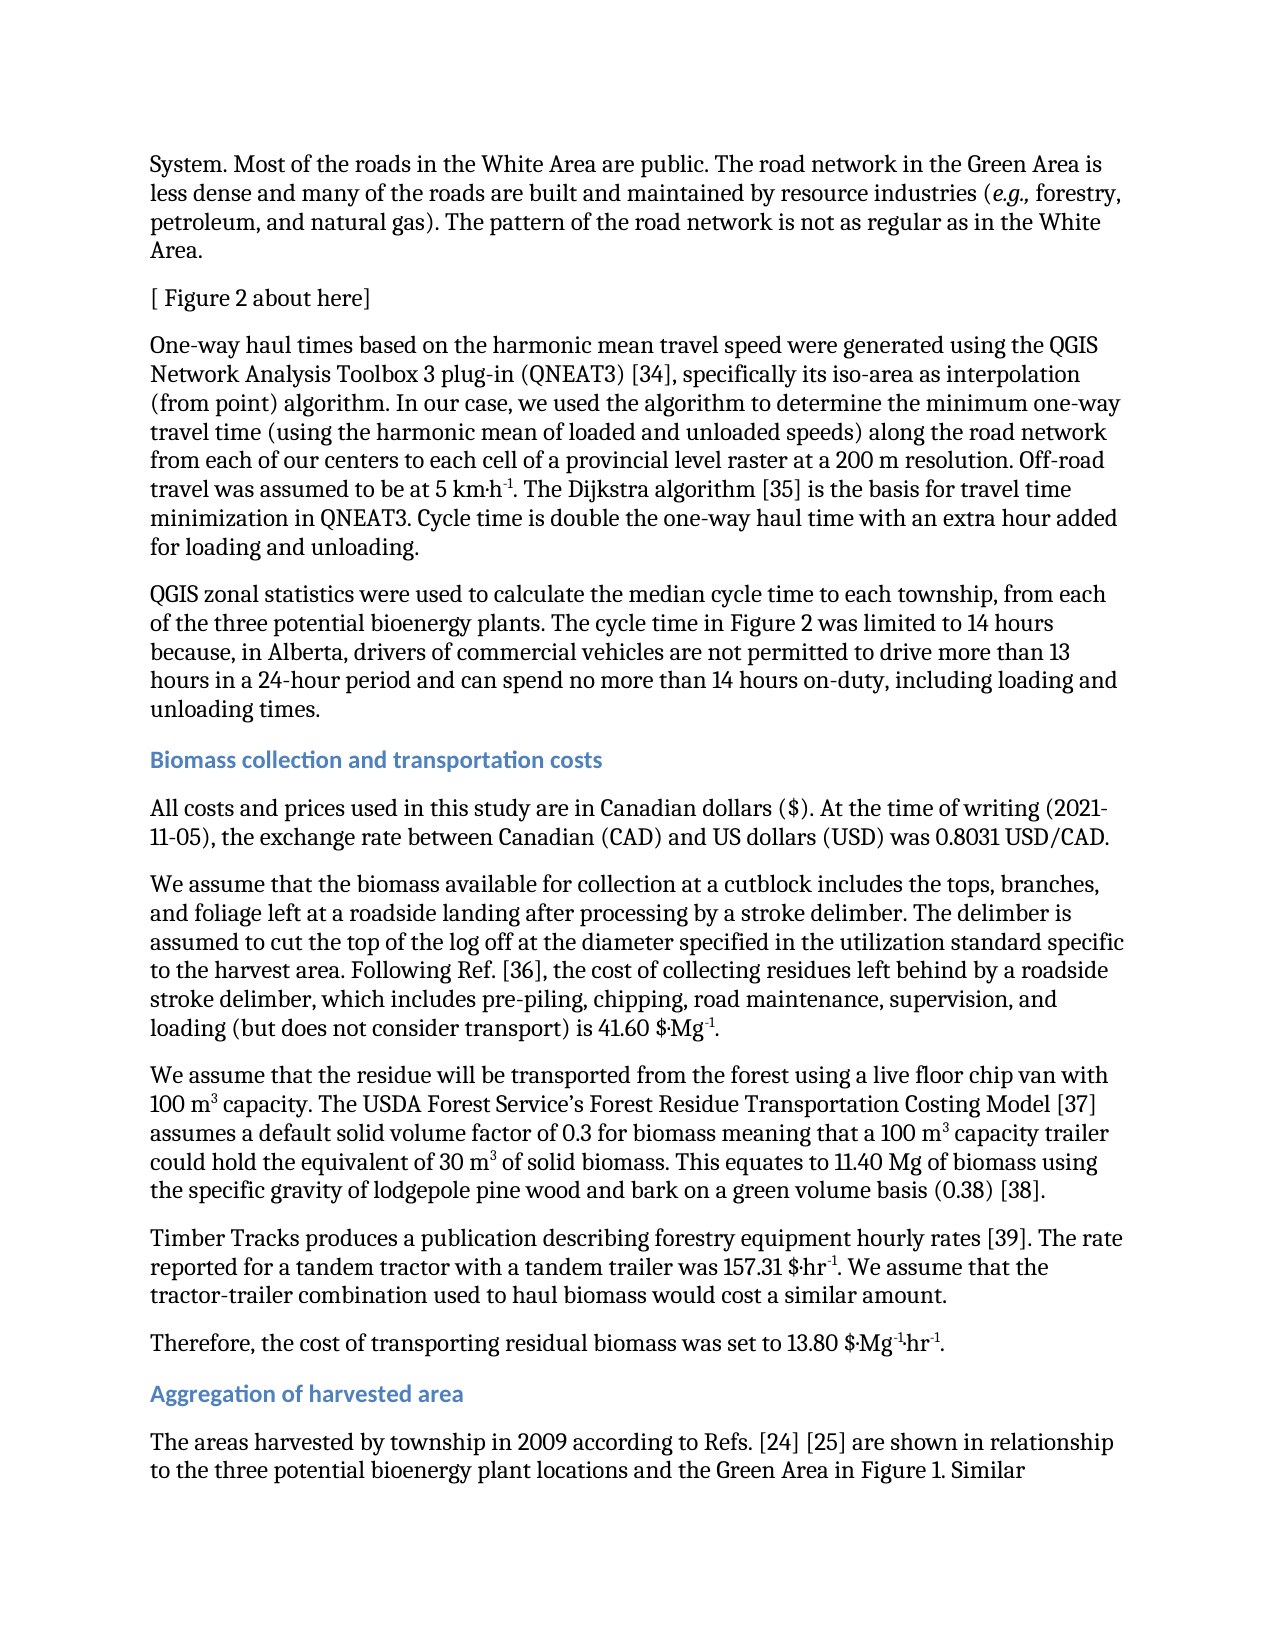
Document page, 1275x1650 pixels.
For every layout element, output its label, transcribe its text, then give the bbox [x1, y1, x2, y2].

text [ Figure 2 about here] [150, 284, 1125, 312]
subtitle Biomass collection and transportation costs [150, 744, 1125, 775]
text We assume that the residue will be transported from the forest using a live floor chip van with 100 m3 capacity. The USDA Forest Service’s Forest Residue Transportation Costing Model [37] assumes a default solid volume factor of 0.3 for biomass meaning that a 100 m3 capacity trailer could hold the equivalent of 30 m3 of solid biomass. This equates to 11.40 Mg of biomass using the specific gravity of lodgepole pine wood and bark on a green volume basis (0.38) [38]. [150, 1061, 1125, 1205]
text Timber Tracks produces a publication describing forestry equipment hourly rates [39]. The rate reported for a tandem tractor with a tandem trailer was 157.31 $·hr-1. We assume that the tractor-trailer combination used to haul biomass would cost a similar amount. [150, 1224, 1125, 1310]
text One-way haul times based on the harmonic mean travel speed were generated using the QGIS Network Analysis Toolbox 3 plug-in (QNEAT3) [34], specifically its iso-area as interpolation (from point) algorithm. In our case, we used the algorithm to determine the minimum one-way travel time (using the harmonic mean of loaded and unloaded speeds) along the road network from each of our centers to each cell of a provincial level raster at a 200 m resolution. Off-road travel was assumed to be at 5 km·h-1. The Dijkstra algorithm [35] is the basis for travel time minimization in QNEAT3. Cycle time is double the one-way haul time with an extra hour added for loading and unloading. [150, 331, 1125, 561]
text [150, 1428, 1125, 1485]
subtitle Aggregation of harvested area [150, 1378, 1125, 1409]
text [150, 150, 1125, 265]
text All costs and prices used in this study are in Canadian dollars ($). At the time of writing (2021-11-05), the exchange rate between Canadian (CAD) and US dollars (USD) was 0.8031 USD/CAD. [150, 794, 1125, 851]
text We assume that the biomass available for collection at a cutblock includes the tops, branches, and foliage left at a roadside landing after processing by a stroke delimber. The delimber is assumed to cut the top of the log off at the diameter specified in the utilization standard specific to the harvest area. Following Ref. [36], the cost of collecting residues left behind by a roadside stroke delimber, which includes pre-piling, chipping, road maintenance, supervision, and loading (but does not consider transport) is 41.60 $·Mg-1. [150, 870, 1125, 1043]
text Therefore, the cost of transporting residual biomass was set to 13.80 $·Mg-1·hr-1. [150, 1329, 1125, 1358]
text QGIS zonal statistics were used to calculate the median cycle time to each township, from each of the three potential bioenergy plants. The cycle time in Figure 2 was limited to 14 hours because, in Alberta, drivers of commercial vehicles are not permitted to drive more than 13 hours in a 24-hour period and can spend no more than 14 hours on-duty, including loading and unloading times. [150, 580, 1125, 724]
